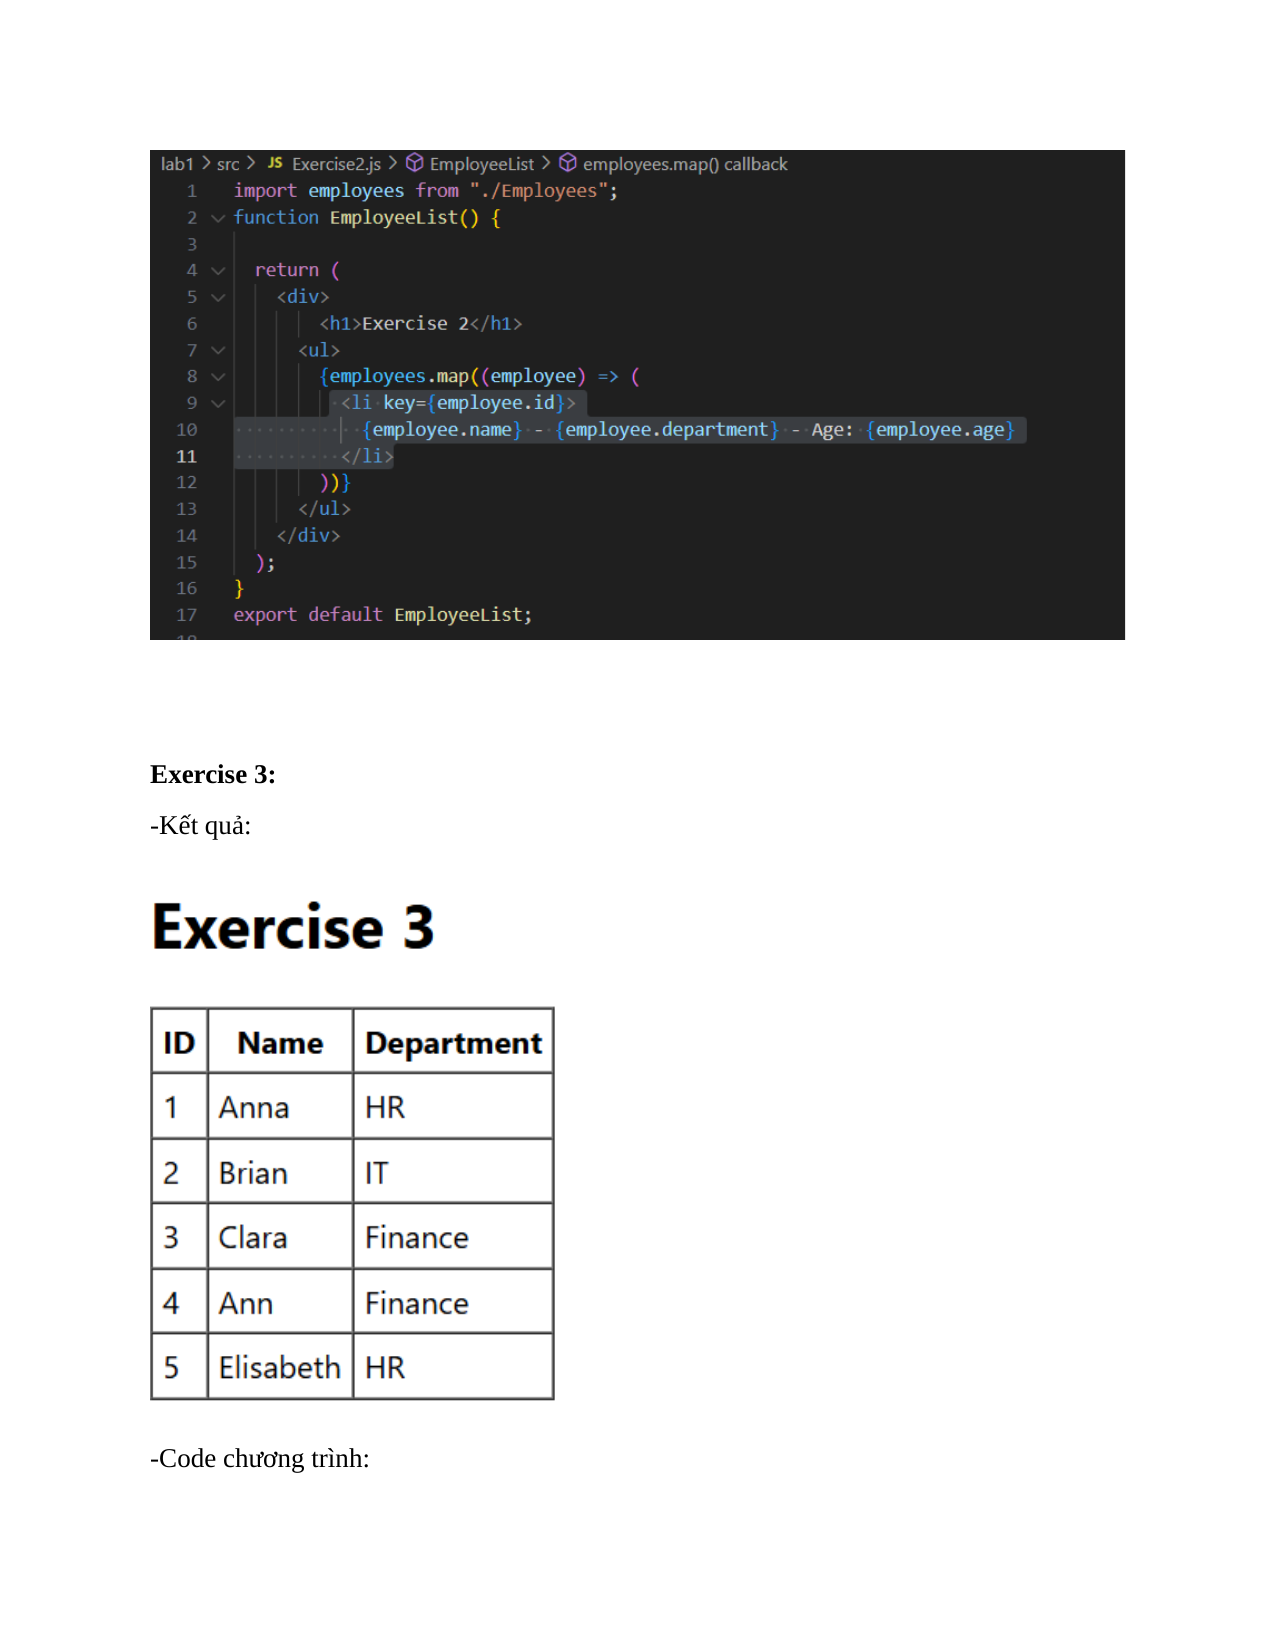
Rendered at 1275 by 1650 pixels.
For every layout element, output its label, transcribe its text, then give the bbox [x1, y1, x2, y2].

text -Kết quả: [150, 809, 1125, 840]
picture [150, 859, 727, 1424]
picture [150, 150, 1125, 640]
text Exercise 3: [150, 759, 1125, 790]
text -Code chương trình: [150, 1442, 1125, 1473]
